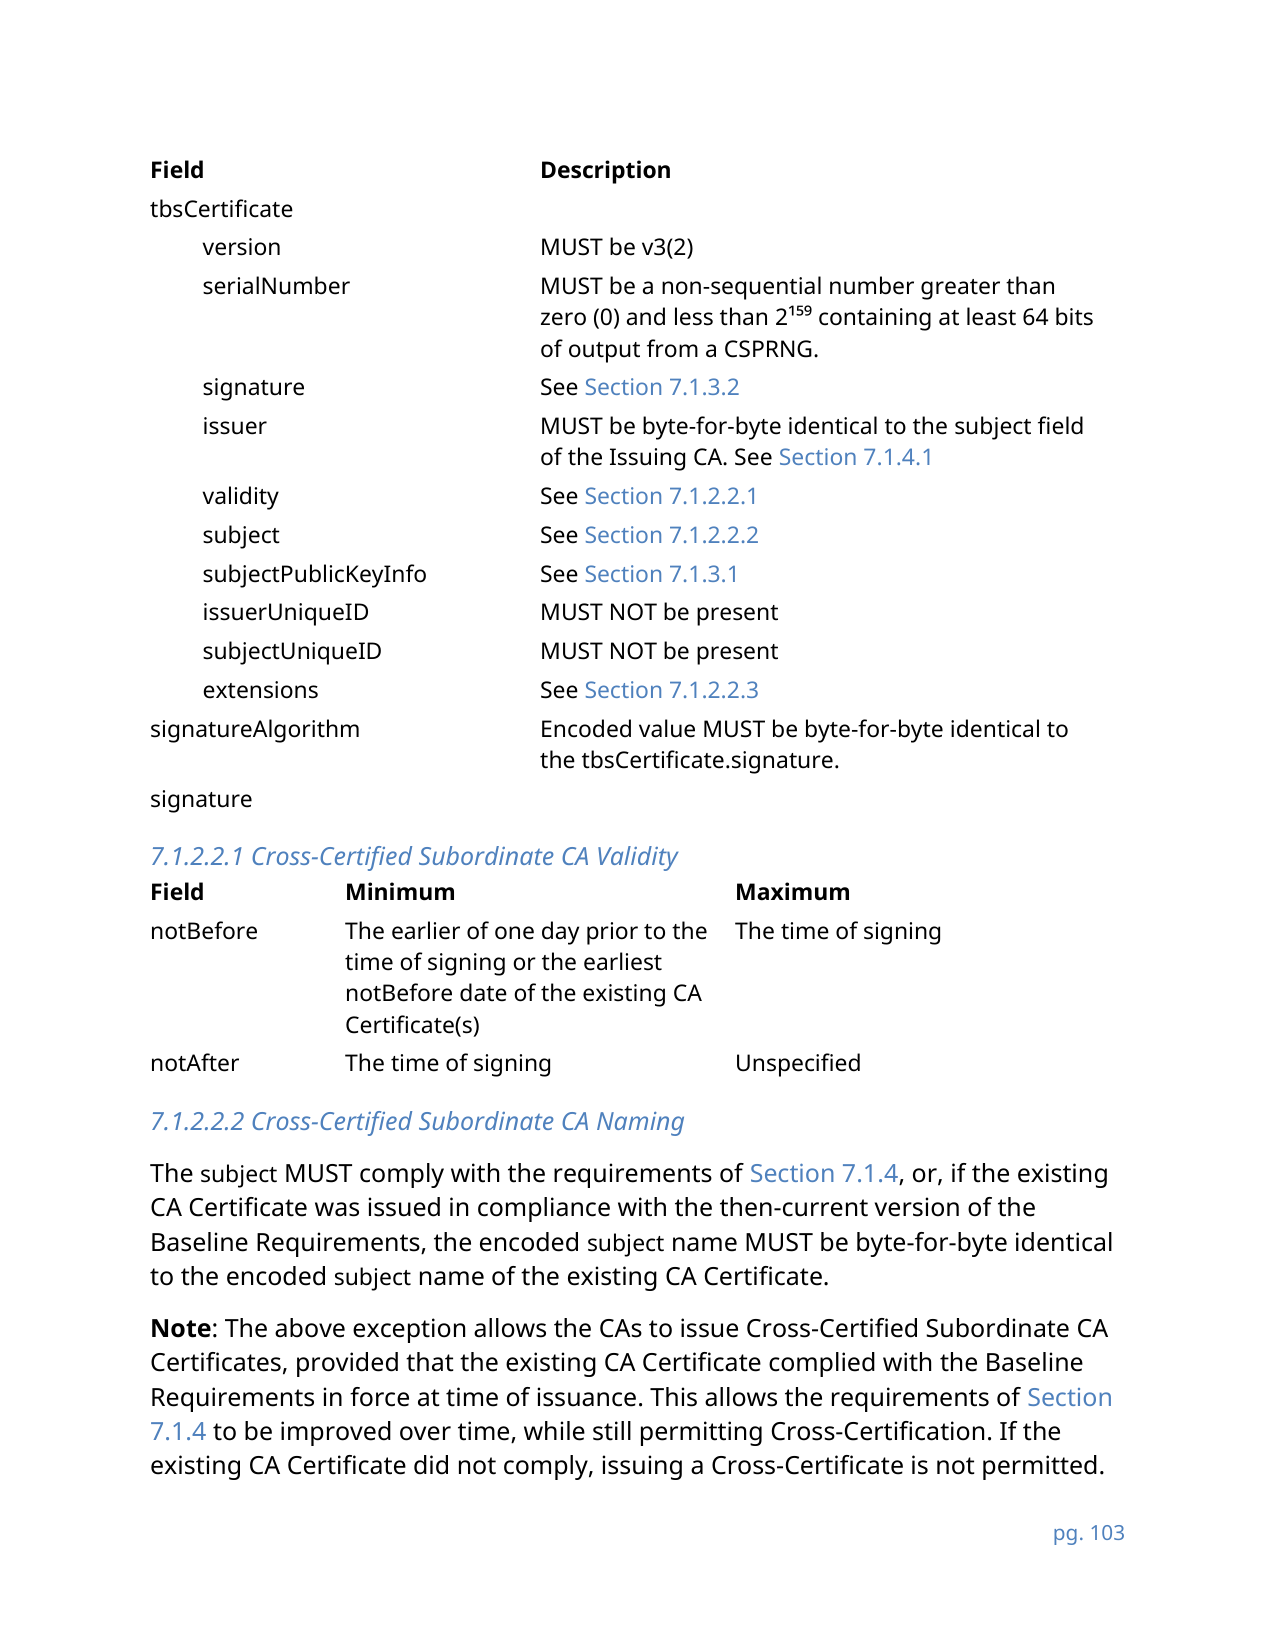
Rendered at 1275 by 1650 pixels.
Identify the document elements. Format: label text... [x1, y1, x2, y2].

subtitle 7.1.2.2.2 Cross-Certified Subordinate CA Naming [150, 1103, 1125, 1137]
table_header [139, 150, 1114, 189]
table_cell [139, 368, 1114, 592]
text The subject MUST comply with the requirements of Section 7.1.4, or, if the existing CA Certificate was issued in compliance with the then-current version of the Baseline Requirements, the encoded subject name MUST be byte-for-byte identical to the encoded subject name of the existing CA Certificate. [150, 1156, 1125, 1292]
text Note: The above exception allows the CAs to issue Cross-Certified Subordinate CA Certificates, provided that the existing CA Certificate complied with the Baseline Requirements in force at time of issuance. This allows the requirements of Section 7.1.4 to be improved over time, while still permitting Cross-Certification. If the existing CA Certificate did not comply, issuing a Cross-Certificate is not permitted. [150, 1311, 1125, 1481]
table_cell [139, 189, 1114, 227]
subtitle 7.1.2.2.1 Cross-Certified Subordinate CA Validity [150, 838, 1125, 872]
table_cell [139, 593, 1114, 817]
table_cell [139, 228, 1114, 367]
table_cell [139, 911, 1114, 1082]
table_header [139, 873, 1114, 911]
